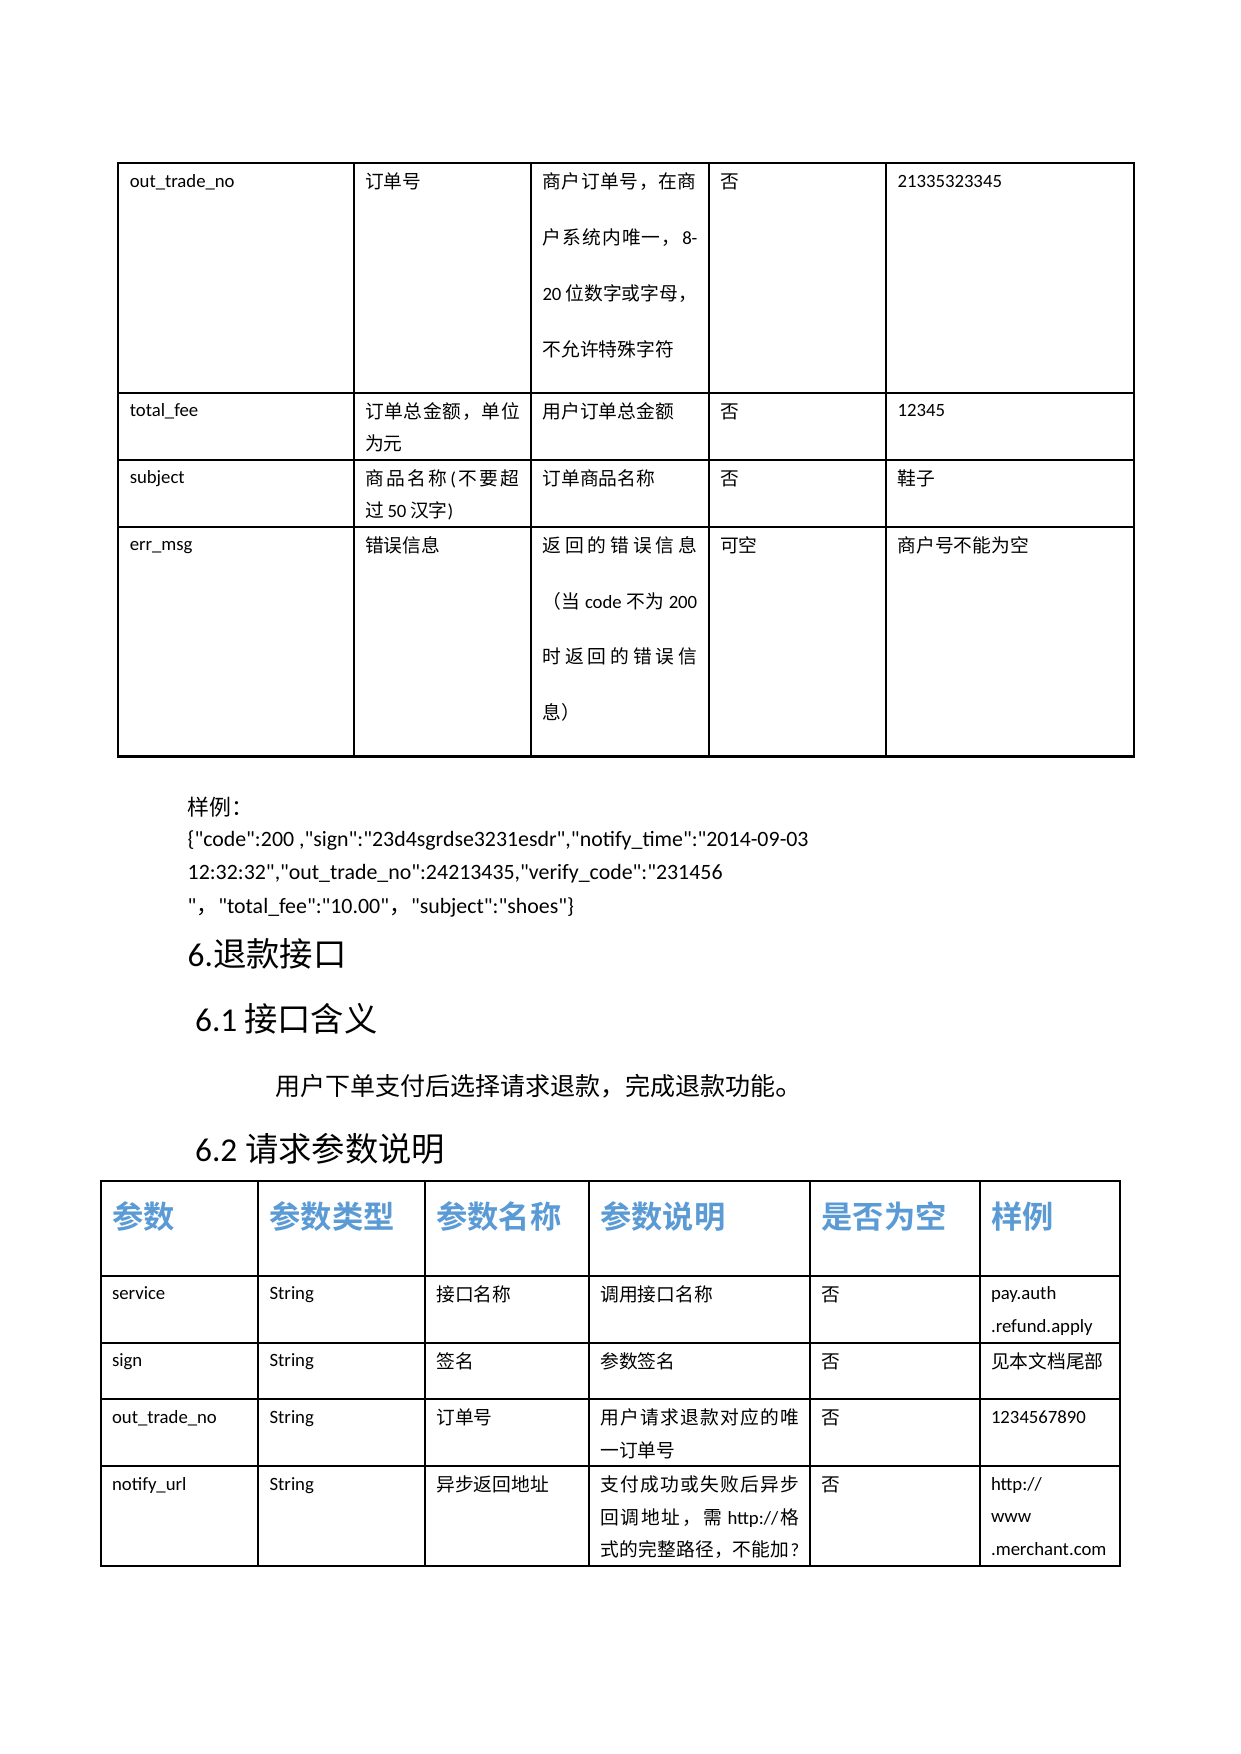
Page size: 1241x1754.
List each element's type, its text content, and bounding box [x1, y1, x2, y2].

table_cell 21335323345 [887, 164, 1133, 392]
text 6.2 请求参数说明 [187, 1115, 1053, 1180]
text 6.1接口含义 [187, 985, 1053, 1050]
table_cell 商品名称(不要超过50汉字) [355, 461, 530, 526]
table_cell 见本文档尾部 [981, 1344, 1119, 1398]
table_cell 否 [811, 1467, 979, 1565]
table_cell subject [119, 461, 353, 526]
table_cell total_fee [119, 394, 353, 459]
table_cell err_msg [119, 528, 353, 755]
table_cell String [259, 1277, 424, 1342]
table_header 参数 [102, 1182, 257, 1274]
table_cell out_trade_no [119, 164, 353, 392]
table_cell 用户请求退款对应的唯一订单号 [590, 1400, 809, 1465]
table_cell 错误信息 [355, 528, 530, 755]
table_cell 商户订单号，在商户系统内唯一，8-20位数字或字母，不允许特殊字符 [532, 164, 708, 392]
table_cell 订单号 [426, 1400, 588, 1465]
table_cell pay.auth.refund.apply [981, 1277, 1119, 1342]
table_cell out_trade_no [102, 1400, 257, 1465]
table_cell 订单总金额，单位为元 [355, 394, 530, 459]
table_cell String [259, 1344, 424, 1398]
text {"code":200 ,"sign":"23d4sgrdse3231esdr","notify_time":"2014-09-03 12:32:32","out_trade_no":24213435,"verify_code":"231456"，"total_fee":"10.00"，"subject":"shoes"} [187, 822, 1053, 920]
table_cell String [259, 1400, 424, 1465]
table_cell 否 [811, 1344, 979, 1398]
table_cell 签名 [426, 1344, 588, 1398]
table_header 是否为空 [811, 1182, 979, 1274]
text 样例： [187, 790, 1053, 822]
table_header 样例 [981, 1182, 1119, 1274]
table_cell 鞋子 [887, 461, 1133, 526]
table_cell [981, 1467, 1119, 1565]
table_cell 否 [710, 461, 885, 526]
table_cell 参数签名 [590, 1344, 809, 1398]
list 退款接口 [187, 920, 1053, 985]
table_cell 商户号不能为空 [887, 528, 1133, 755]
table_cell 否 [710, 394, 885, 459]
table_cell 否 [811, 1400, 979, 1465]
table_cell String [259, 1467, 424, 1565]
table_cell 否 [710, 164, 885, 392]
table_header 参数类型 [259, 1182, 424, 1274]
table_cell sign [102, 1344, 257, 1398]
table_cell service [102, 1277, 257, 1342]
table_cell 可空 [710, 528, 885, 755]
table_cell 否 [811, 1277, 979, 1342]
table_cell 接口名称 [426, 1277, 588, 1342]
table_cell 异步返回地址 [426, 1467, 588, 1565]
table_cell 返回的错误信息（当code不为200时返回的错误信息） [532, 528, 708, 755]
table_cell 12345 [887, 394, 1133, 459]
table_cell notify_url [102, 1467, 257, 1565]
table_cell 1234567890 [981, 1400, 1119, 1465]
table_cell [590, 1467, 809, 1565]
table_header 参数名称 [426, 1182, 588, 1274]
table_header 参数说明 [590, 1182, 809, 1274]
text 用户下单支付后选择请求退款，完成退款功能。 [231, 1050, 1053, 1115]
table_cell 订单商品名称 [532, 461, 708, 526]
table_cell 订单号 [355, 164, 530, 392]
table_cell 调用接口名称 [590, 1277, 809, 1342]
table_cell 用户订单总金额 [532, 394, 708, 459]
